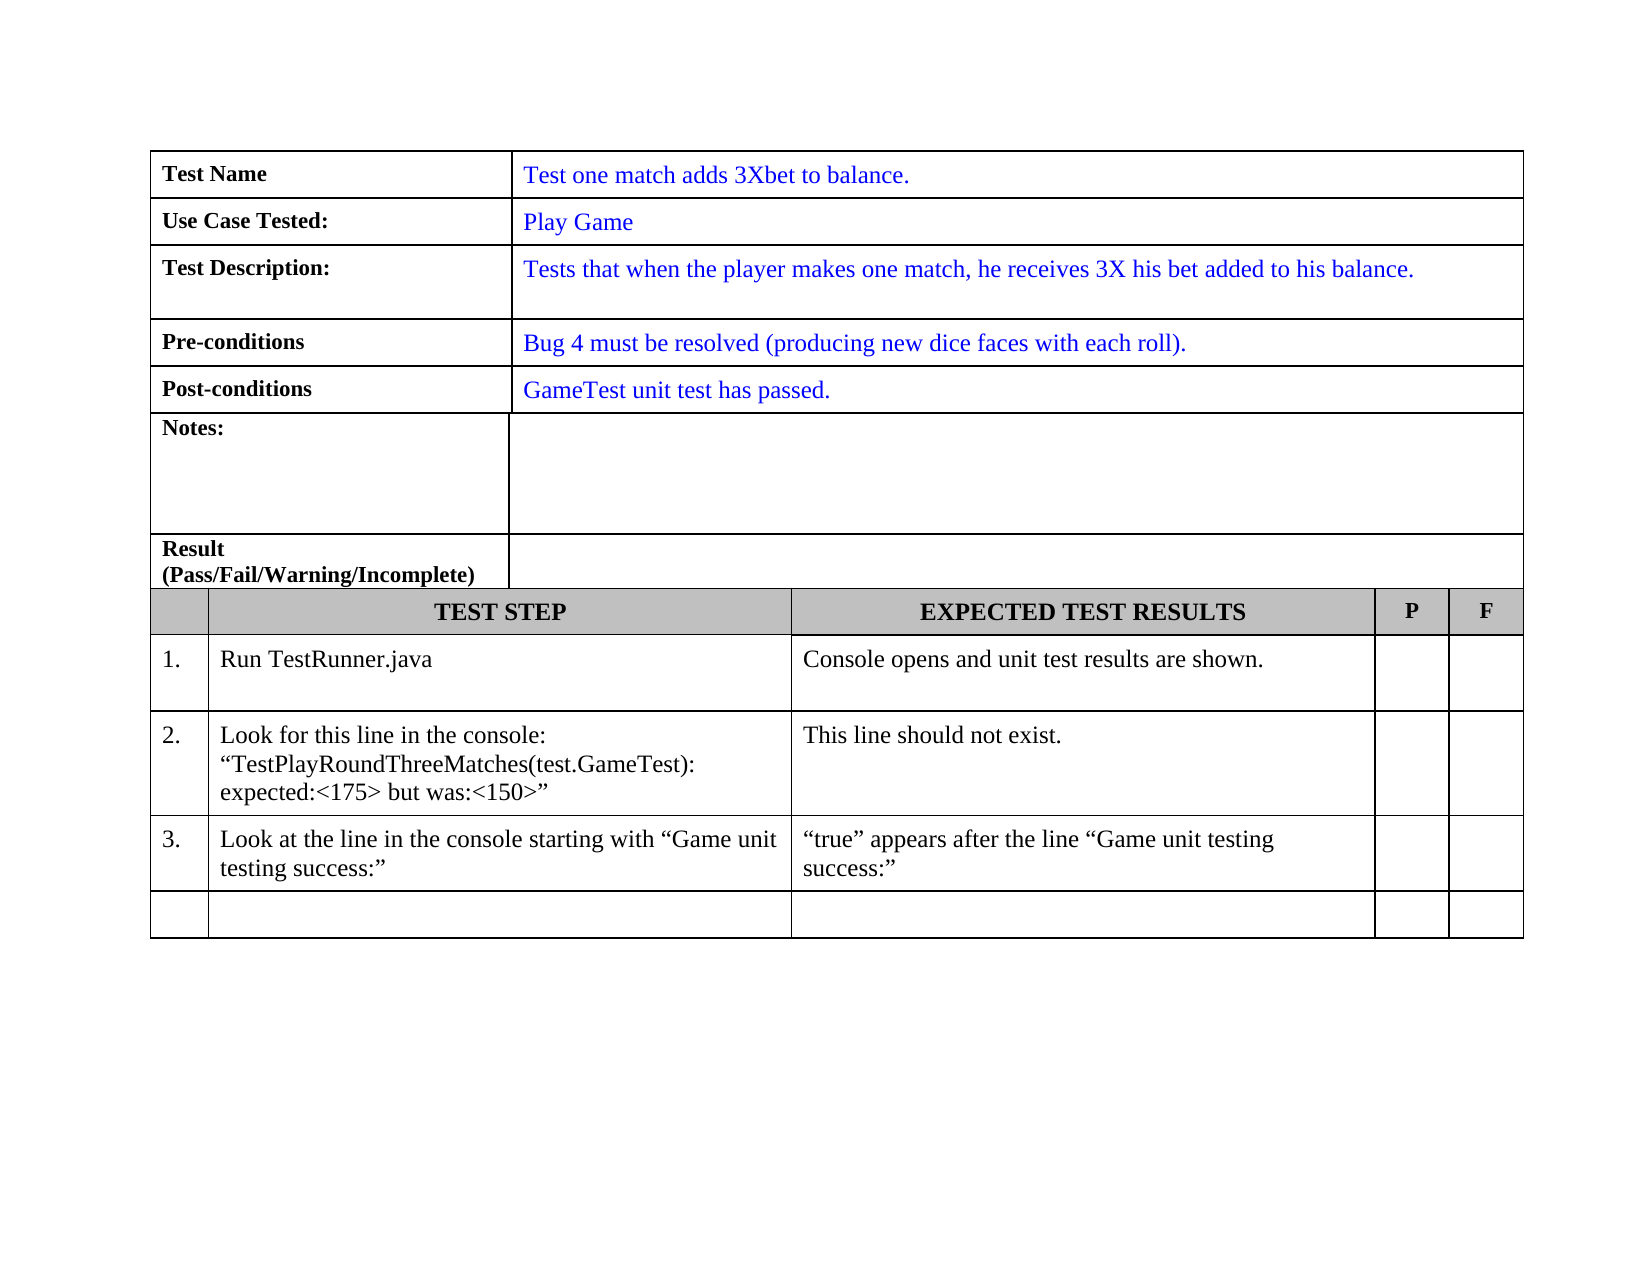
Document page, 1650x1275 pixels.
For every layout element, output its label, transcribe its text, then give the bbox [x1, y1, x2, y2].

table_cell [1450, 636, 1523, 710]
table_cell [1376, 636, 1448, 710]
table_cell TEST STEP [209, 589, 791, 634]
table_cell [1376, 892, 1448, 937]
table_cell [151, 712, 208, 814]
table_cell Post-conditions [151, 367, 511, 412]
table_cell P [1376, 589, 1448, 634]
table_cell Tests that when the player makes one match, he receives 3X his bet added to his balance. [513, 246, 1523, 318]
table_cell Run TestRunner.java [209, 635, 791, 710]
table_cell [151, 635, 208, 710]
table_header Test one match adds 3Xbet to balance. [513, 152, 1523, 197]
table_cell [151, 589, 208, 634]
table_cell Console opens and unit test results are shown. [792, 636, 1374, 710]
table_cell [1450, 816, 1523, 890]
table_cell [1376, 816, 1448, 890]
table_cell Notes: [151, 414, 508, 533]
table_cell Pre-conditions [151, 320, 511, 365]
table_cell Test Description: [151, 246, 511, 318]
table_cell Bug 4 must be resolved (producing new dice faces with each roll). [513, 320, 1523, 365]
table_cell [209, 892, 791, 937]
table_cell F [1450, 589, 1523, 634]
table_cell [510, 414, 1523, 533]
table_cell “true” appears after the line “Game unit testing success:” [792, 816, 1374, 890]
table_cell Look for this line in the console: “TestPlayRoundThreeMatches(test.GameTest): expected:<175> but was:<150>” [209, 712, 791, 814]
table_cell [510, 535, 1523, 587]
table_cell This line should not exist. [792, 712, 1374, 814]
table_cell [151, 816, 208, 890]
table_header Test Name [151, 152, 511, 197]
table_cell EXPECTED TEST RESULTS [792, 589, 1374, 634]
table_cell Use Case Tested: [151, 199, 511, 244]
table_cell [1450, 712, 1523, 814]
table_cell [1450, 892, 1523, 937]
table_cell Result (Pass/Fail/Warning/Incomplete) [151, 535, 508, 587]
table_cell GameTest unit test has passed. [513, 367, 1523, 412]
table_cell [151, 892, 208, 937]
table_cell [792, 892, 1374, 937]
table_cell Look at the line in the console starting with “Game unit testing success:” [209, 816, 791, 890]
table_cell [1376, 712, 1448, 814]
table_cell Play Game [513, 199, 1523, 244]
